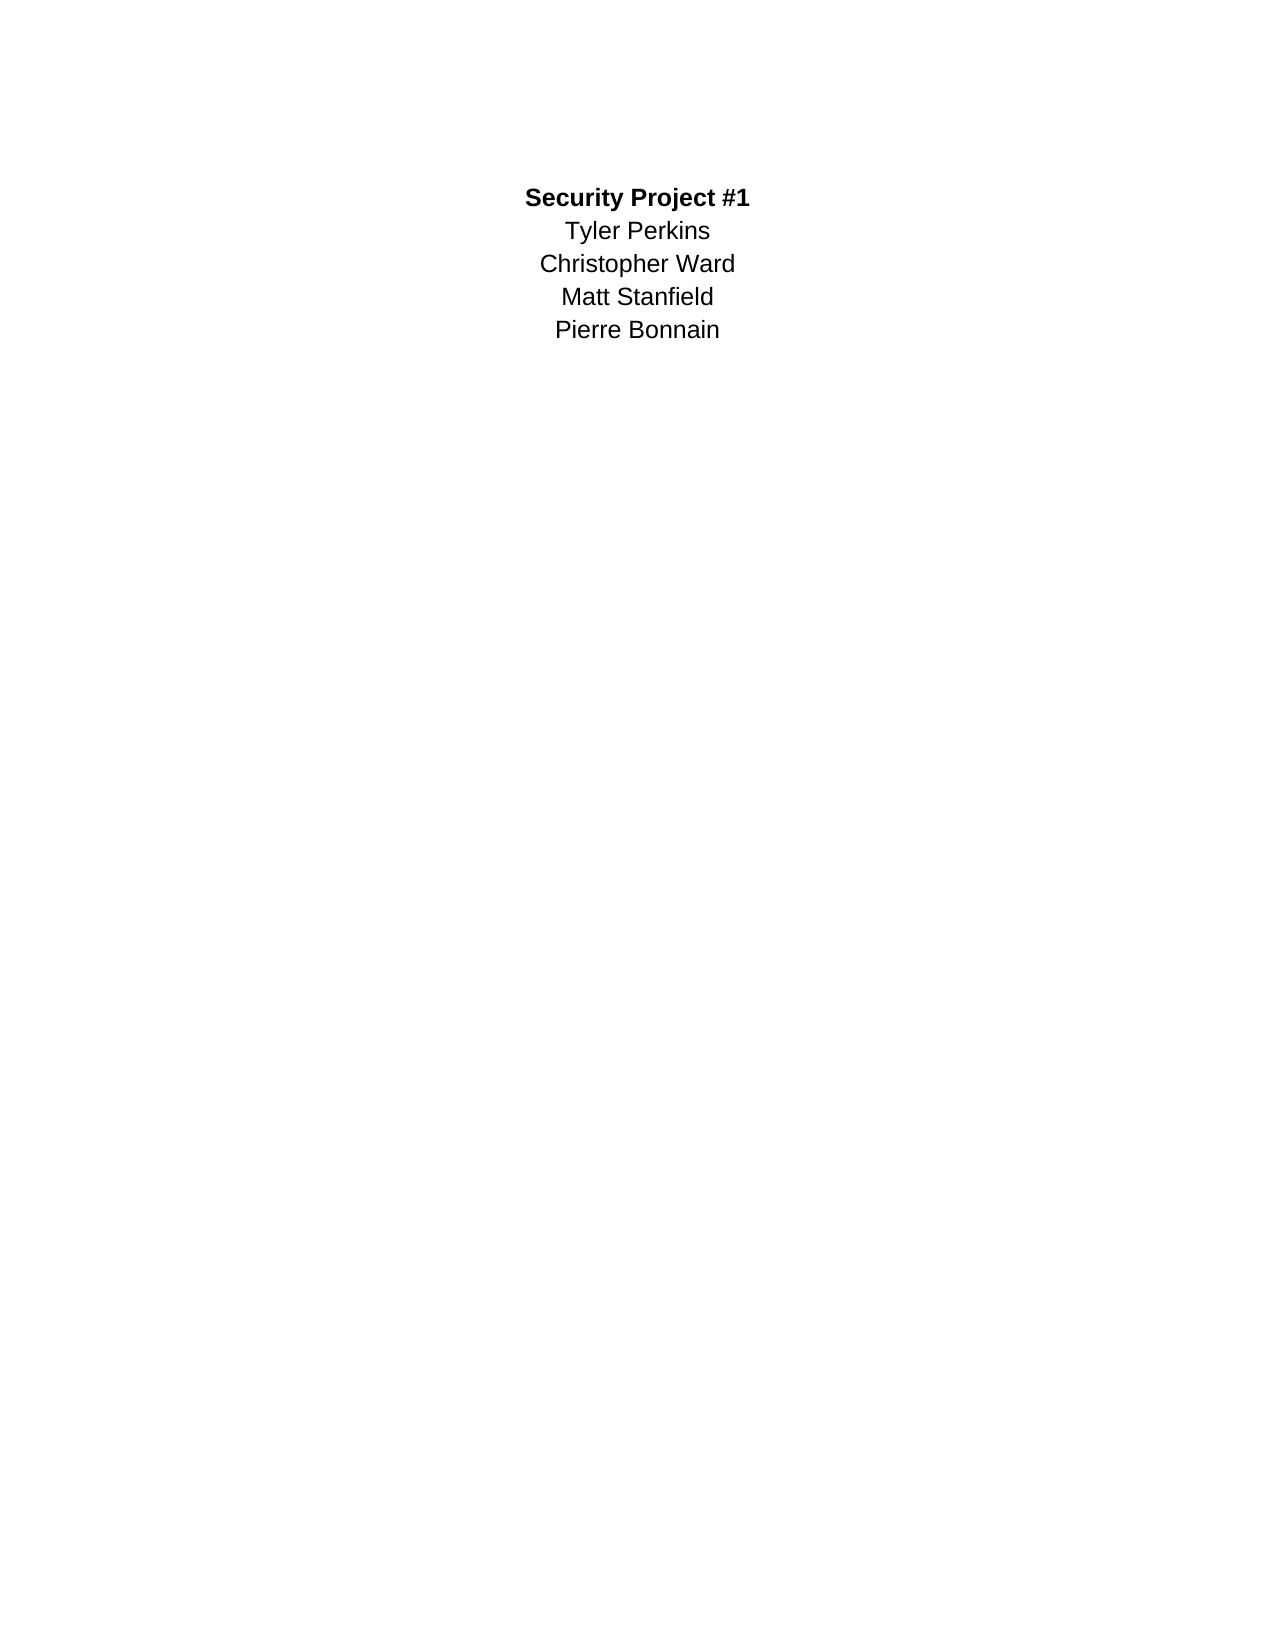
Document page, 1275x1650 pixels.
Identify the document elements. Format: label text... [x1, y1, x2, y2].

text Matt Stanfield [150, 282, 1125, 311]
text Christopher Ward [150, 249, 1125, 278]
text Pierre Bonnain [150, 315, 1125, 344]
text Tyler Perkins [150, 216, 1125, 245]
text Security Project #1 [150, 183, 1125, 212]
